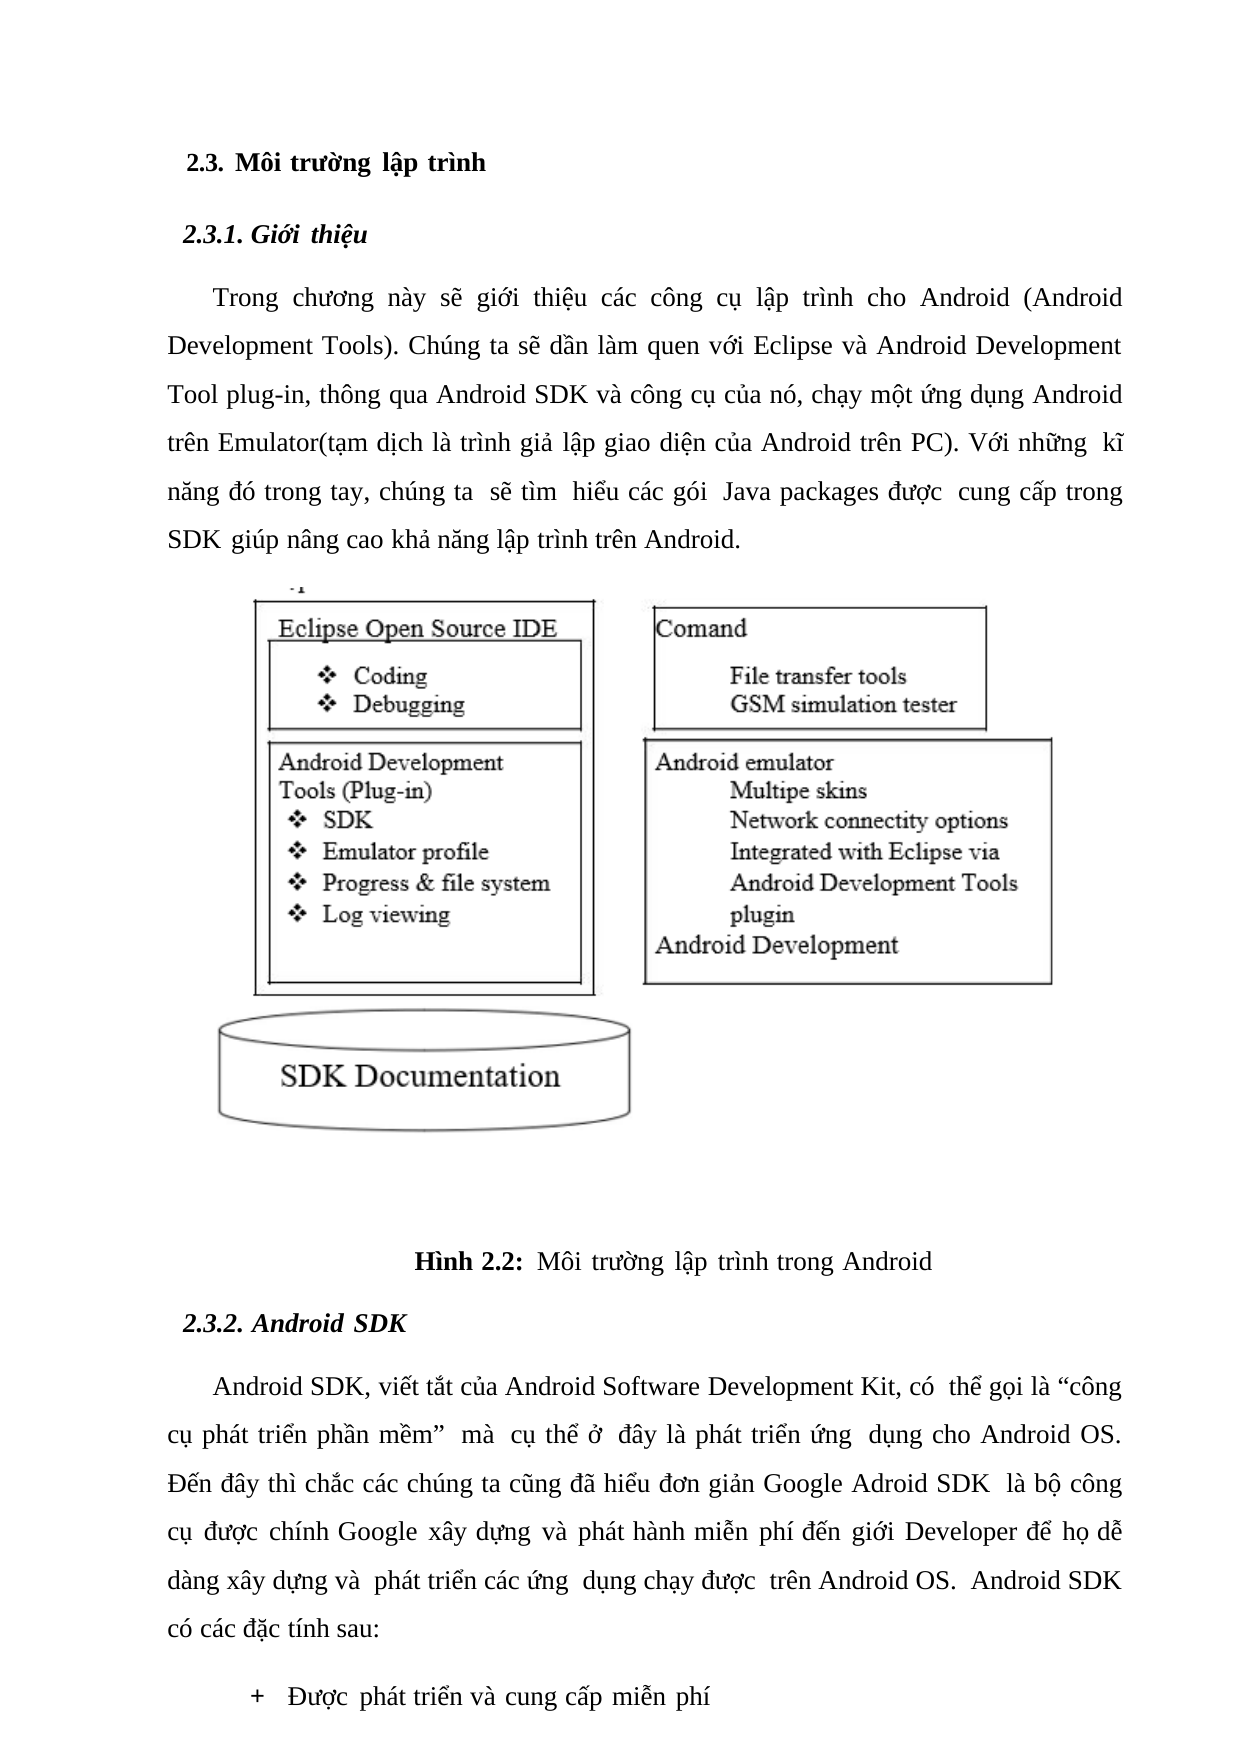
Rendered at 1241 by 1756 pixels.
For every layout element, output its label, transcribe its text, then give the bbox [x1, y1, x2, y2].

subtitle Môi trường lập trình [186, 146, 1209, 177]
subtitle Android SDK [183, 1307, 1209, 1338]
text Android SDK, viết tắt của Android Software Development Kit, có thể gọi là “công cụ phát triển phần mềm” mà cụ thể ở đây là phát triển ứng dụng cho Android OS. Đến đây thì chắc các chúng ta cũng đã hiểu đơn giản Google Adroid SDK là bộ công cụ được chính Google xây dựng và phát hành miễn phí đến giới Developer để họ dễ dàng xây dựng và phát triển các ứng dụng chạy được trên Android OS. Android SDK có các đặc tính sau: [167, 1369, 1122, 1643]
text Trong chương này sẽ giới thiệu các công cụ lập trình cho Android (Android Development Tools). Chúng ta sẽ dần làm quen với Eclipse và Android Development Tool plug-in, thông qua Android SDK và công cụ của nó, chạy một ứng dụng Android trên Emulator(tạm dịch là trình giả lập giao diện của Android trên PC). Với những kĩ năng đó trong tay, chúng ta sẽ tìm hiểu các gói Java packages được cung cấp trong SDK giúp nâng cao khả năng lập trình trên Android. [167, 281, 1124, 555]
text Hình 2.2: Môi trường lập trình trong Android [137, 1245, 1209, 1276]
subtitle 2.3.1. Giới thiệu [183, 218, 1209, 250]
picture [216, 587, 1053, 1134]
list Được phát triển và cung cấp miễn phí [250, 1678, 1209, 1713]
